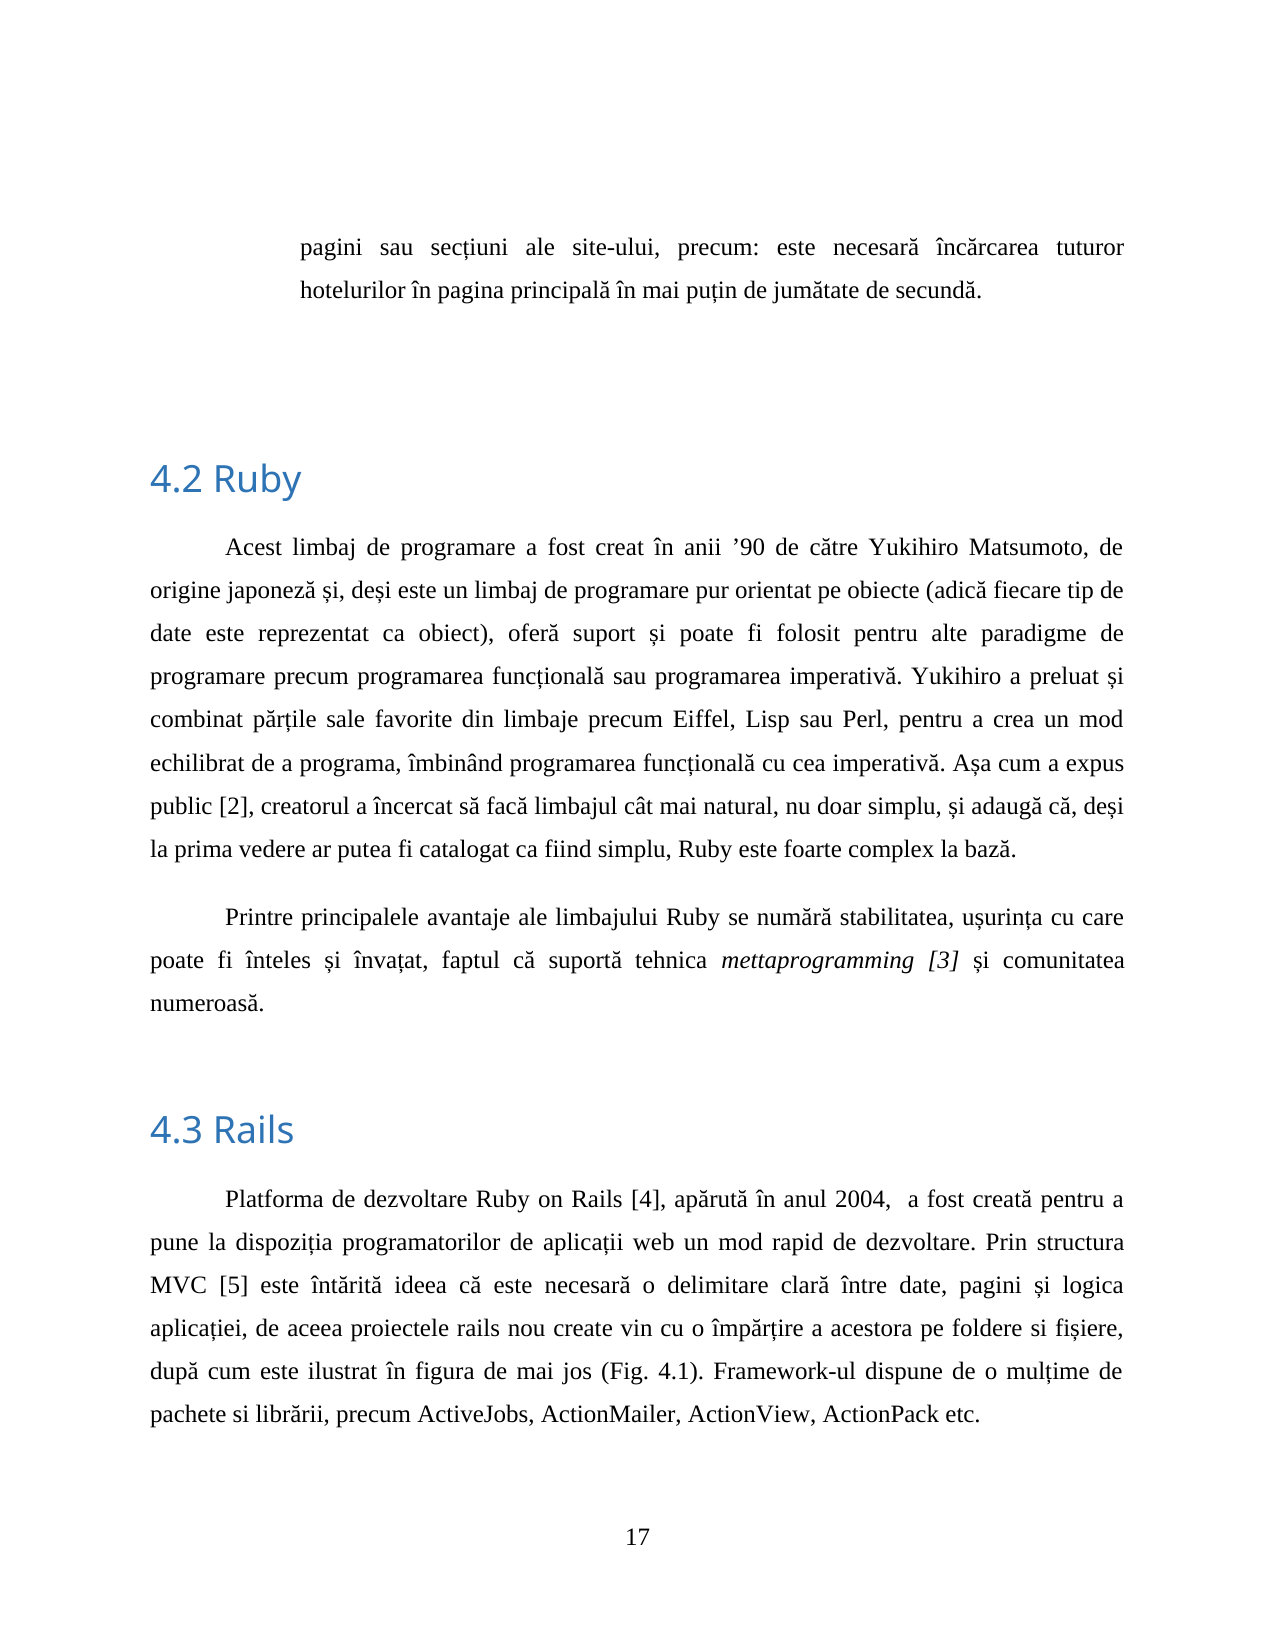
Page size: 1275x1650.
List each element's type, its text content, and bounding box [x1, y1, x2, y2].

subtitle 4.2 Ruby [150, 452, 1125, 503]
text Printre principalele avantaje ale limbajului Ruby se numără stabilitatea, ușurința cu care poate fi înteles și învațat, faptul că suportă tehnica mettaprogramming [3] și comunitatea numeroasă. [150, 902, 1125, 1017]
subtitle 4.3 Rails [150, 1104, 1125, 1155]
text Acest limbaj de programare a fost creat în anii ’90 de către Yukihiro Matsumoto, de origine japoneză și, deși este un limbaj de programare pur orientat pe obiecte (adică fiecare tip de date este reprezentat ca obiect), oferă suport și poate fi folosit pentru alte paradigme de programare precum programarea funcțională sau programarea imperativă. Yukihiro a preluat și combinat părțile sale favorite din limbaje precum Eiffel, Lisp sau Perl, pentru a crea un mod echilibrat de a programa, îmbinând programarea funcțională cu cea imperativă. Așa cum a expus public [2], creatorul a încercat să facă limbajul cât mai natural, nu doar simplu, și adaugă că, deși la prima vedere ar putea fi catalogat ca fiind simplu, Ruby este foarte complex la bază. [150, 532, 1125, 863]
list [262, 232, 1125, 303]
text Platforma de dezvoltare Ruby on Rails [4], apărută în anul 2004, a fost creată pentru a pune la dispoziția programatorilor de aplicații web un mod rapid de dezvoltare. Prin structura MVC [5] este întărită ideea că este necesară o delimitare clară între date, pagini și logica aplicației, de aceea proiectele rails nou create vin cu o împărțire a acestora pe foldere si fișiere, după cum este ilustrat în figura de mai jos (Fig. 4.1). Framework-ul dispune de o mulțime de pachete si librării, precum ActiveJobs, ActionMailer, ActionView, ActionPack etc. [150, 1184, 1125, 1428]
